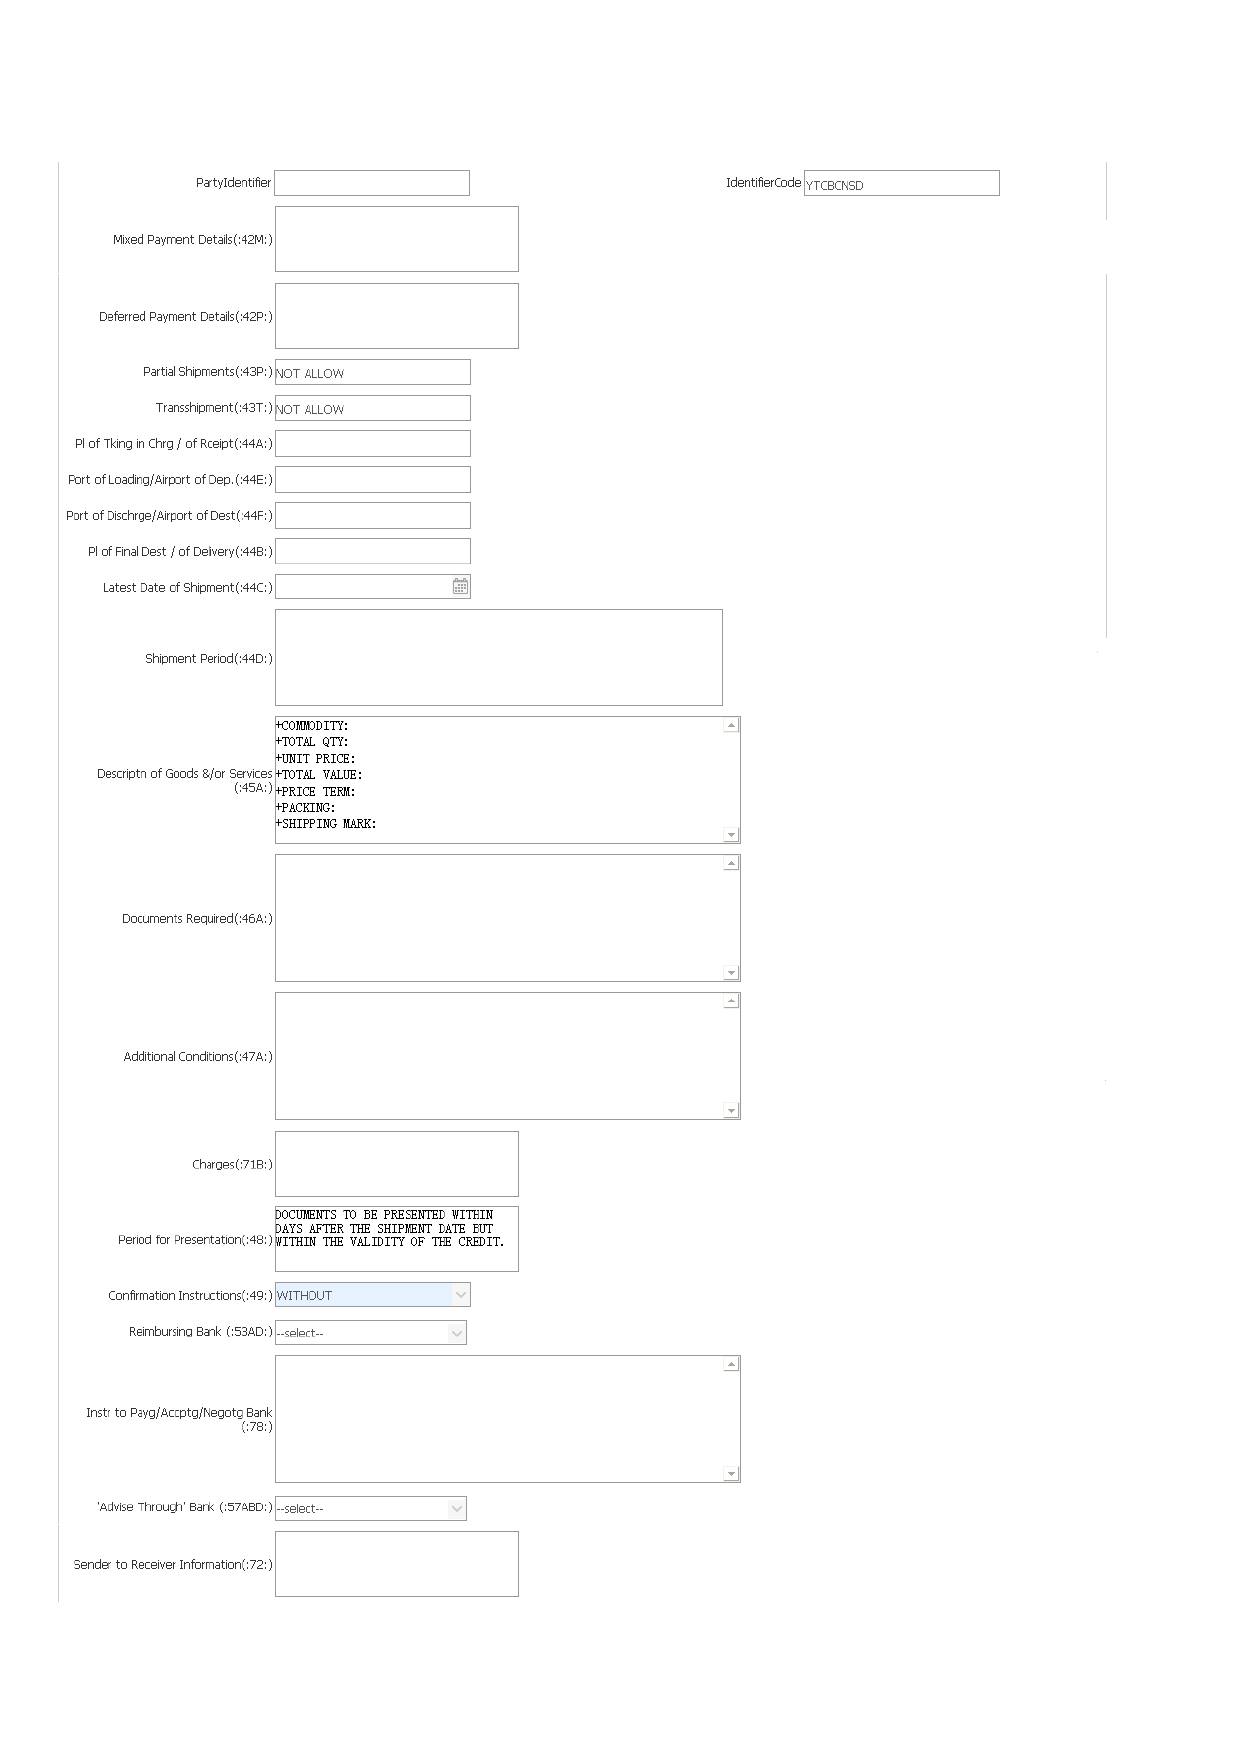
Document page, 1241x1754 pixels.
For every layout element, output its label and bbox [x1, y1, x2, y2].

picture [41, 162, 1117, 1605]
